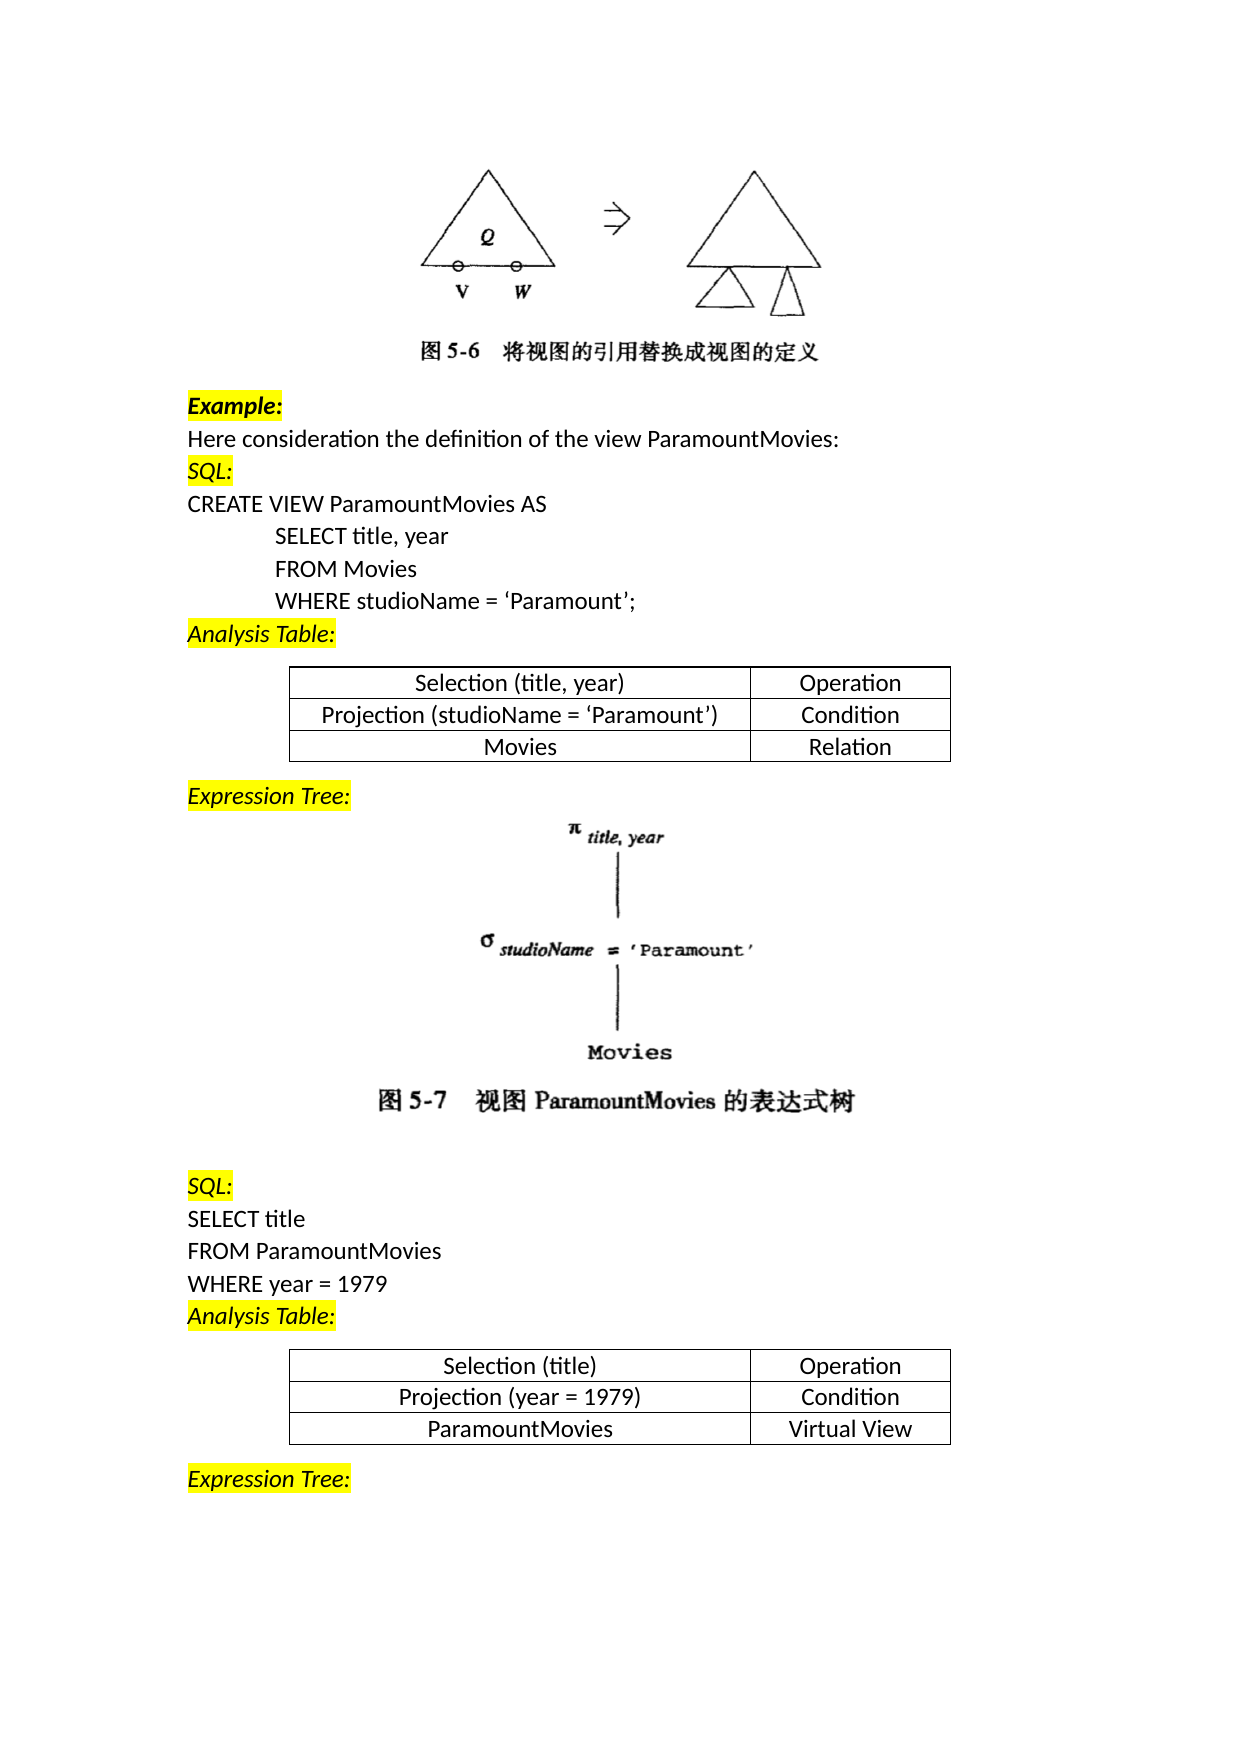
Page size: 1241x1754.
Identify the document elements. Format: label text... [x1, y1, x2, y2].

text CREATE VIEW ParamountMovies AS [187, 487, 1053, 519]
picture [371, 812, 869, 1122]
text SQL: [187, 1169, 1053, 1202]
table_cell Condition [751, 1382, 950, 1412]
text Here consideration the definition of the view ParamountMovies: [187, 422, 1053, 454]
table_cell Relation [751, 731, 950, 761]
text FROM ParamountMovies [187, 1234, 1053, 1267]
table_cell Projection (studioName = ‘Paramount’) [290, 699, 750, 729]
table_cell Projection (year = 1979) [290, 1382, 750, 1412]
table_cell Condition [751, 699, 950, 729]
table_header Selection (title, year) [290, 668, 750, 698]
text Expression Tree: [187, 779, 1053, 812]
text Analysis Table: [187, 1299, 1053, 1332]
picture [413, 162, 828, 368]
text SELECT title, year [231, 519, 1053, 552]
table_header Operation [751, 1350, 950, 1381]
text WHERE year = 1979 [187, 1267, 1053, 1299]
text Analysis Table: [187, 617, 1053, 649]
table_cell ParamountMovies [290, 1413, 750, 1444]
text SELECT title [187, 1202, 1053, 1234]
table_cell Virtual View [751, 1413, 950, 1444]
table_header Operation [751, 668, 950, 698]
text Expression Tree: [187, 1462, 1053, 1494]
table_header Selection (title) [290, 1350, 750, 1381]
text WHERE studioName = ‘Paramount’; [231, 584, 1053, 617]
text FROM Movies [231, 552, 1053, 584]
text Example: [187, 389, 1053, 422]
text SQL: [187, 454, 1053, 487]
table_cell Movies [290, 731, 750, 761]
